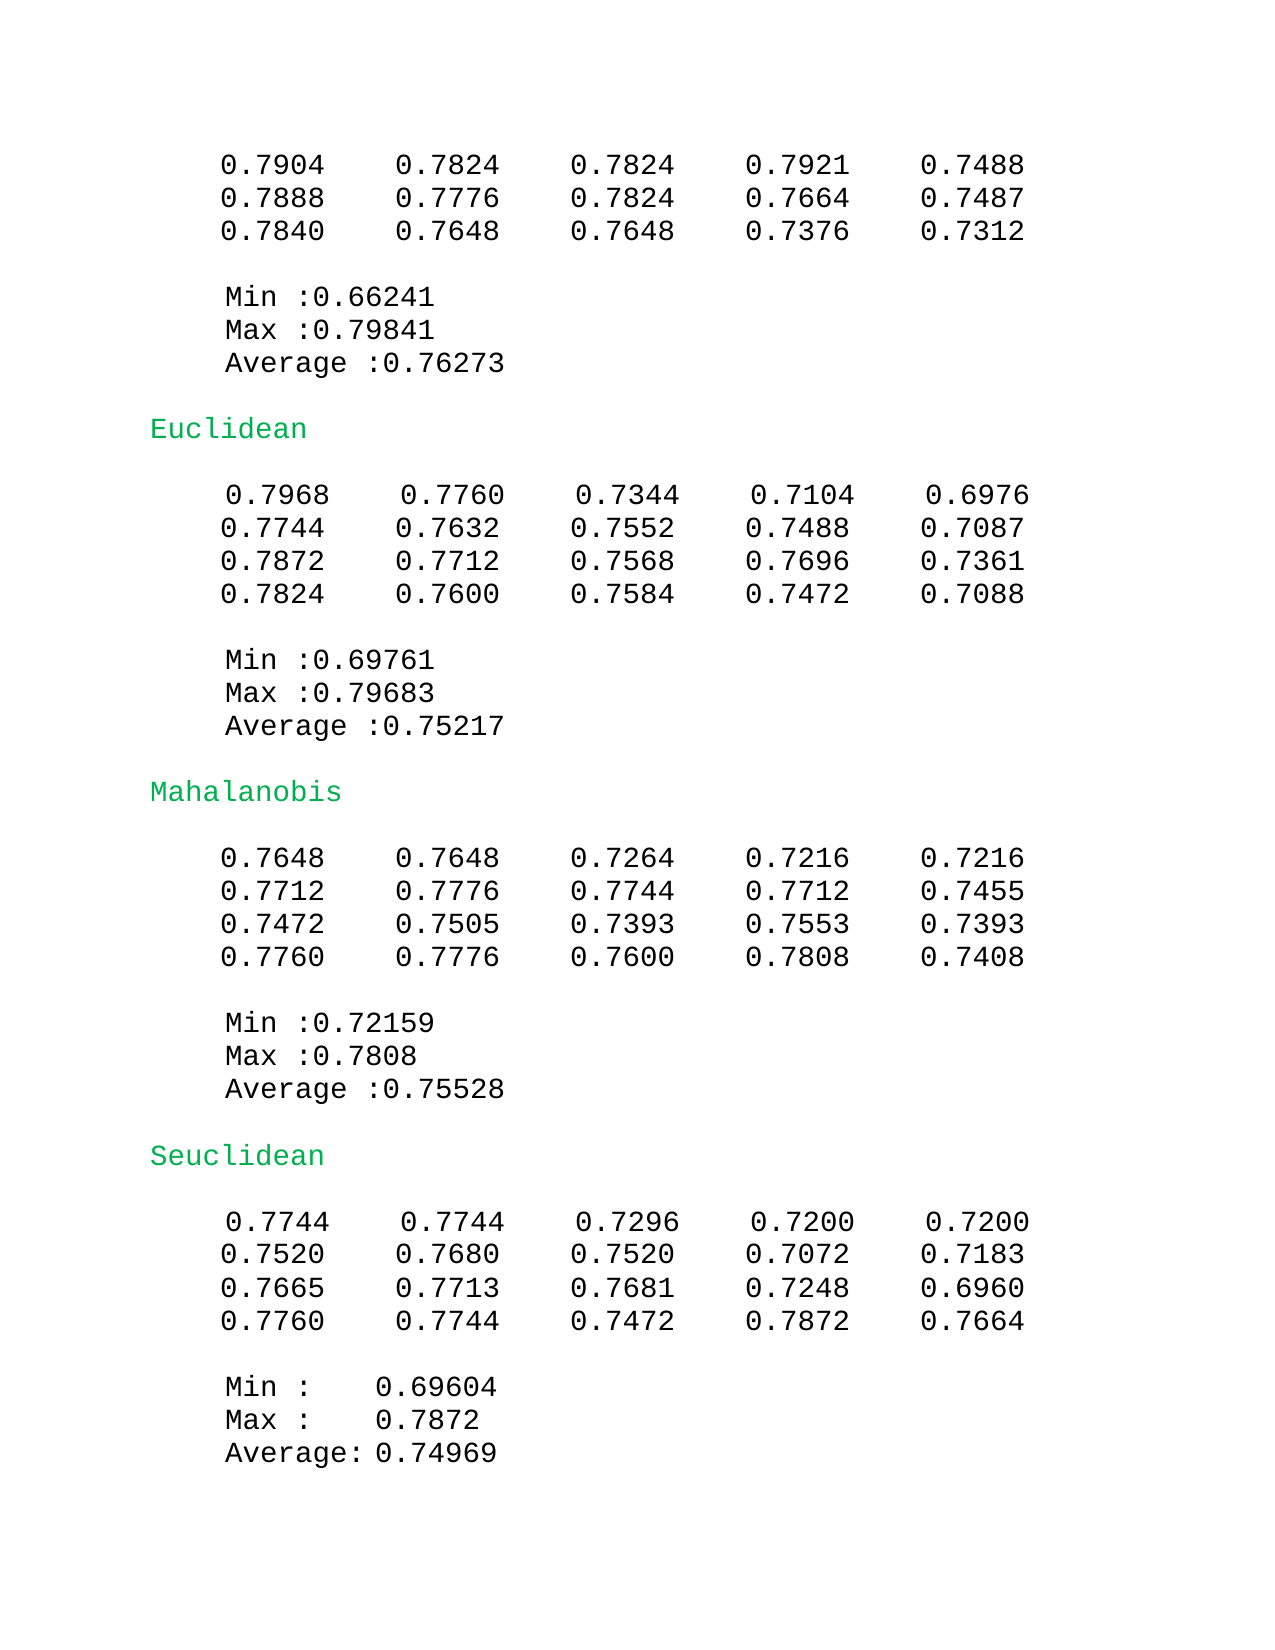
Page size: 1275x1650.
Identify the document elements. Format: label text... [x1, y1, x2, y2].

text 0.7665 0.7713 0.7681 0.7248 0.6960 [150, 1273, 1125, 1306]
text 0.7760 0.7744 0.7472 0.7872 0.7664 [150, 1306, 1125, 1339]
text Seuclidean [150, 1141, 1125, 1174]
text Max :0.79683 [225, 678, 1125, 711]
text Min : 0.69604 [225, 1372, 1125, 1405]
text 0.7904 0.7824 0.7824 0.7921 0.7488 [150, 150, 1125, 183]
text Mahalanobis [150, 777, 1125, 810]
text 0.7824 0.7600 0.7584 0.7472 0.7088 [150, 579, 1125, 612]
text 0.7888 0.7776 0.7824 0.7664 0.7487 [150, 183, 1125, 216]
text Euclidean [150, 414, 1125, 447]
text 0.7712 0.7776 0.7744 0.7712 0.7455 [150, 876, 1125, 909]
text Average :0.75528 [225, 1074, 1125, 1108]
text Max :0.7808 [225, 1042, 1125, 1074]
text 0.7760 0.7776 0.7600 0.7808 0.7408 [150, 942, 1125, 976]
text 0.7744 0.7744 0.7296 0.7200 0.7200 [150, 1207, 1125, 1240]
text 0.7840 0.7648 0.7648 0.7376 0.7312 [150, 216, 1125, 249]
text Min :0.72159 [225, 1008, 1125, 1042]
text Average :0.75217 [225, 711, 1125, 744]
text 0.7520 0.7680 0.7520 0.7072 0.7183 [150, 1240, 1125, 1273]
text Max : 0.7872 [225, 1405, 1125, 1438]
text Min :0.69761 [225, 645, 1125, 678]
text 0.7472 0.7505 0.7393 0.7553 0.7393 [150, 909, 1125, 942]
text Average: 0.74969 [225, 1438, 1125, 1471]
text Average :0.76273 [225, 348, 1125, 381]
text Min :0.66241 [225, 282, 1125, 315]
text 0.7648 0.7648 0.7264 0.7216 0.7216 [150, 843, 1125, 876]
text 0.7872 0.7712 0.7568 0.7696 0.7361 [150, 546, 1125, 579]
text Max :0.79841 [225, 315, 1125, 348]
text 0.7744 0.7632 0.7552 0.7488 0.7087 [150, 513, 1125, 546]
text 0.7968 0.7760 0.7344 0.7104 0.6976 [150, 480, 1125, 513]
